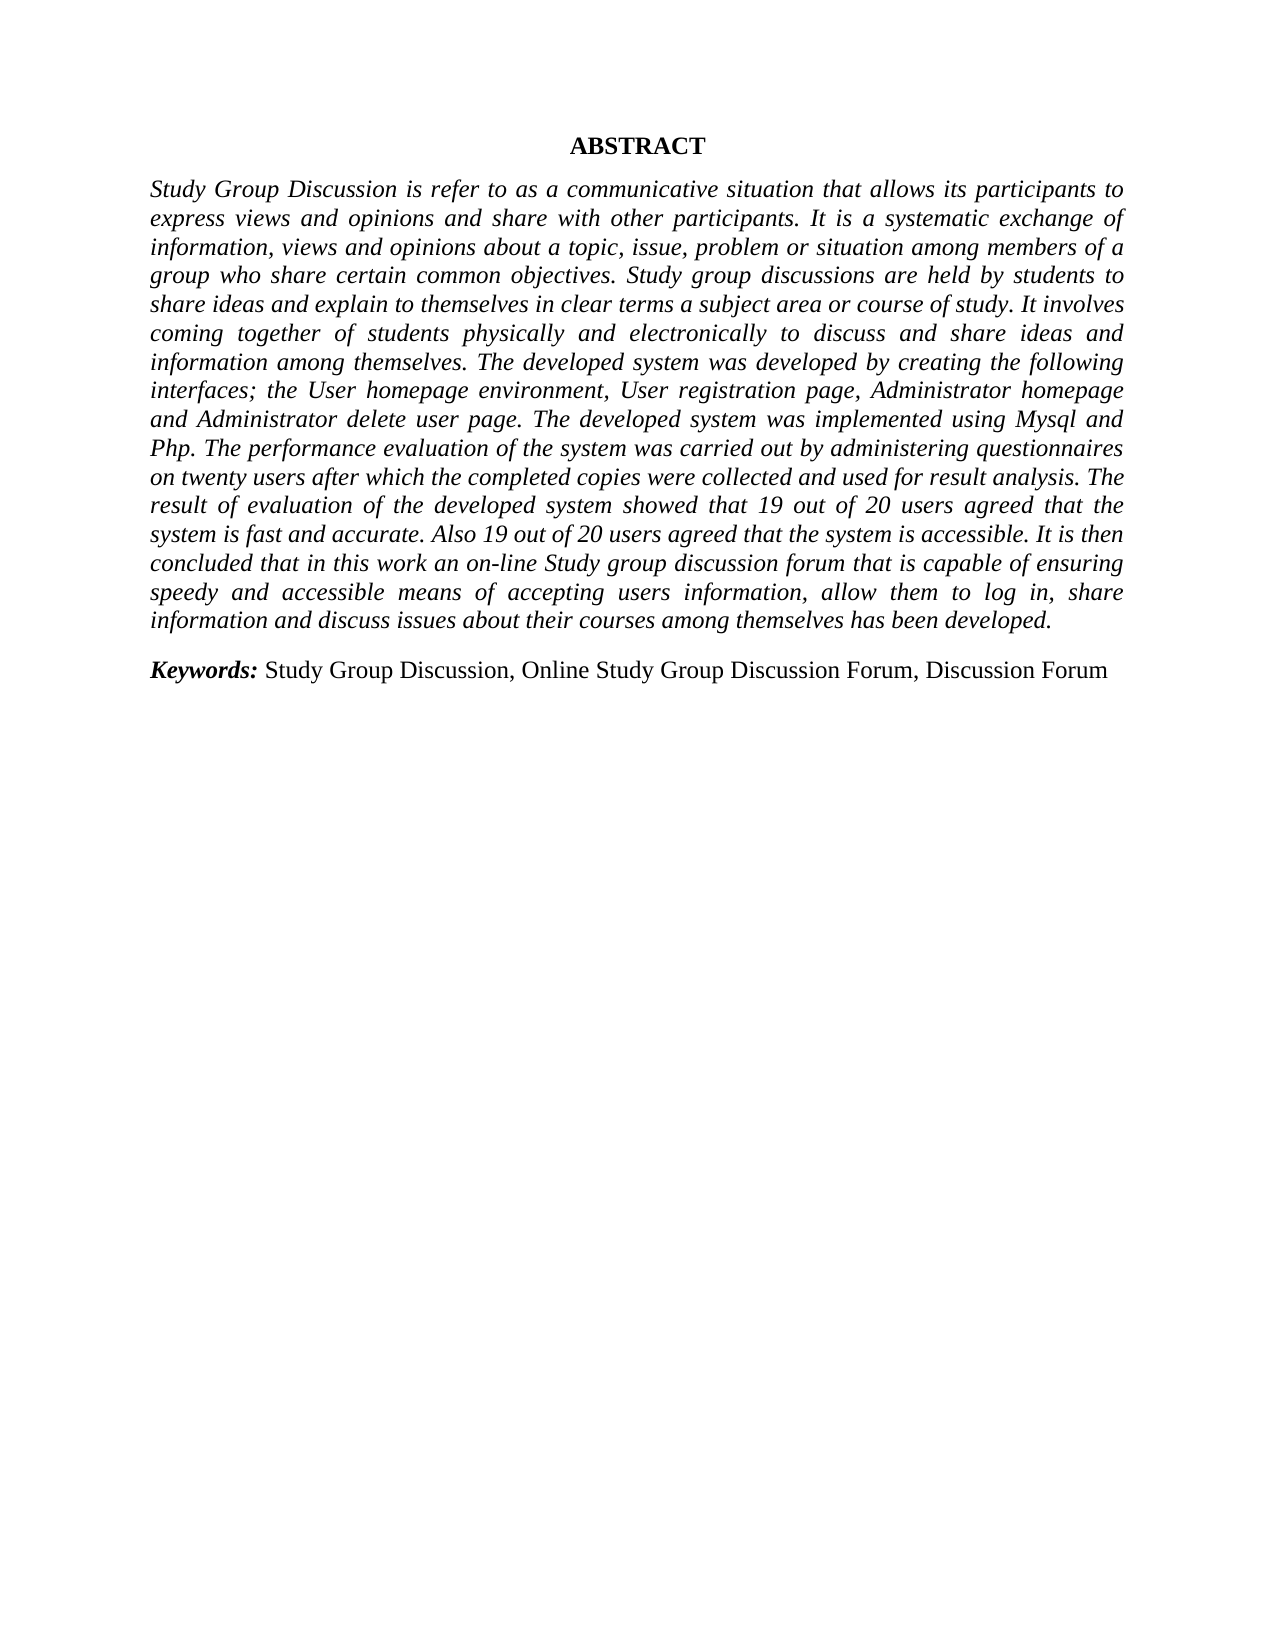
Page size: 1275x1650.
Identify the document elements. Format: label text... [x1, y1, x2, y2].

text Keywords: Study Group Discussion, Online Study Group Discussion Forum, Discussion Forum [150, 655, 1125, 684]
text Study Group Discussion is refer to as a communicative situation that allows its participants to express views and opinions and share with other participants. It is a systematic exchange of information, views and opinions about a topic, issue, problem or situation among members of a group who share certain common objectives. Study group discussions are held by students to share ideas and explain to themselves in clear terms a subject area or course of study. It involves coming together of students physically and electronically to discuss and share ideas and information among themselves. The developed system was developed by creating the following interfaces; the User homepage environment, User registration page, Administrator homepage and Administrator delete user page. The developed system was implemented using Mysql and Php. The performance evaluation of the system was carried out by administering questionnaires on twenty users after which the completed copies were collected and used for result analysis. The result of evaluation of the developed system showed that 19 out of 20 users agreed that the system is fast and accurate. Also 19 out of 20 users agreed that the system is accessible. It is then concluded that in this work an on-line Study group discussion forum that is capable of ensuring speedy and accessible means of accepting users information, allow them to log in, share information and discuss issues about their courses among themselves has been developed. [150, 174, 1125, 634]
text ABSTRACT [150, 131, 1125, 160]
